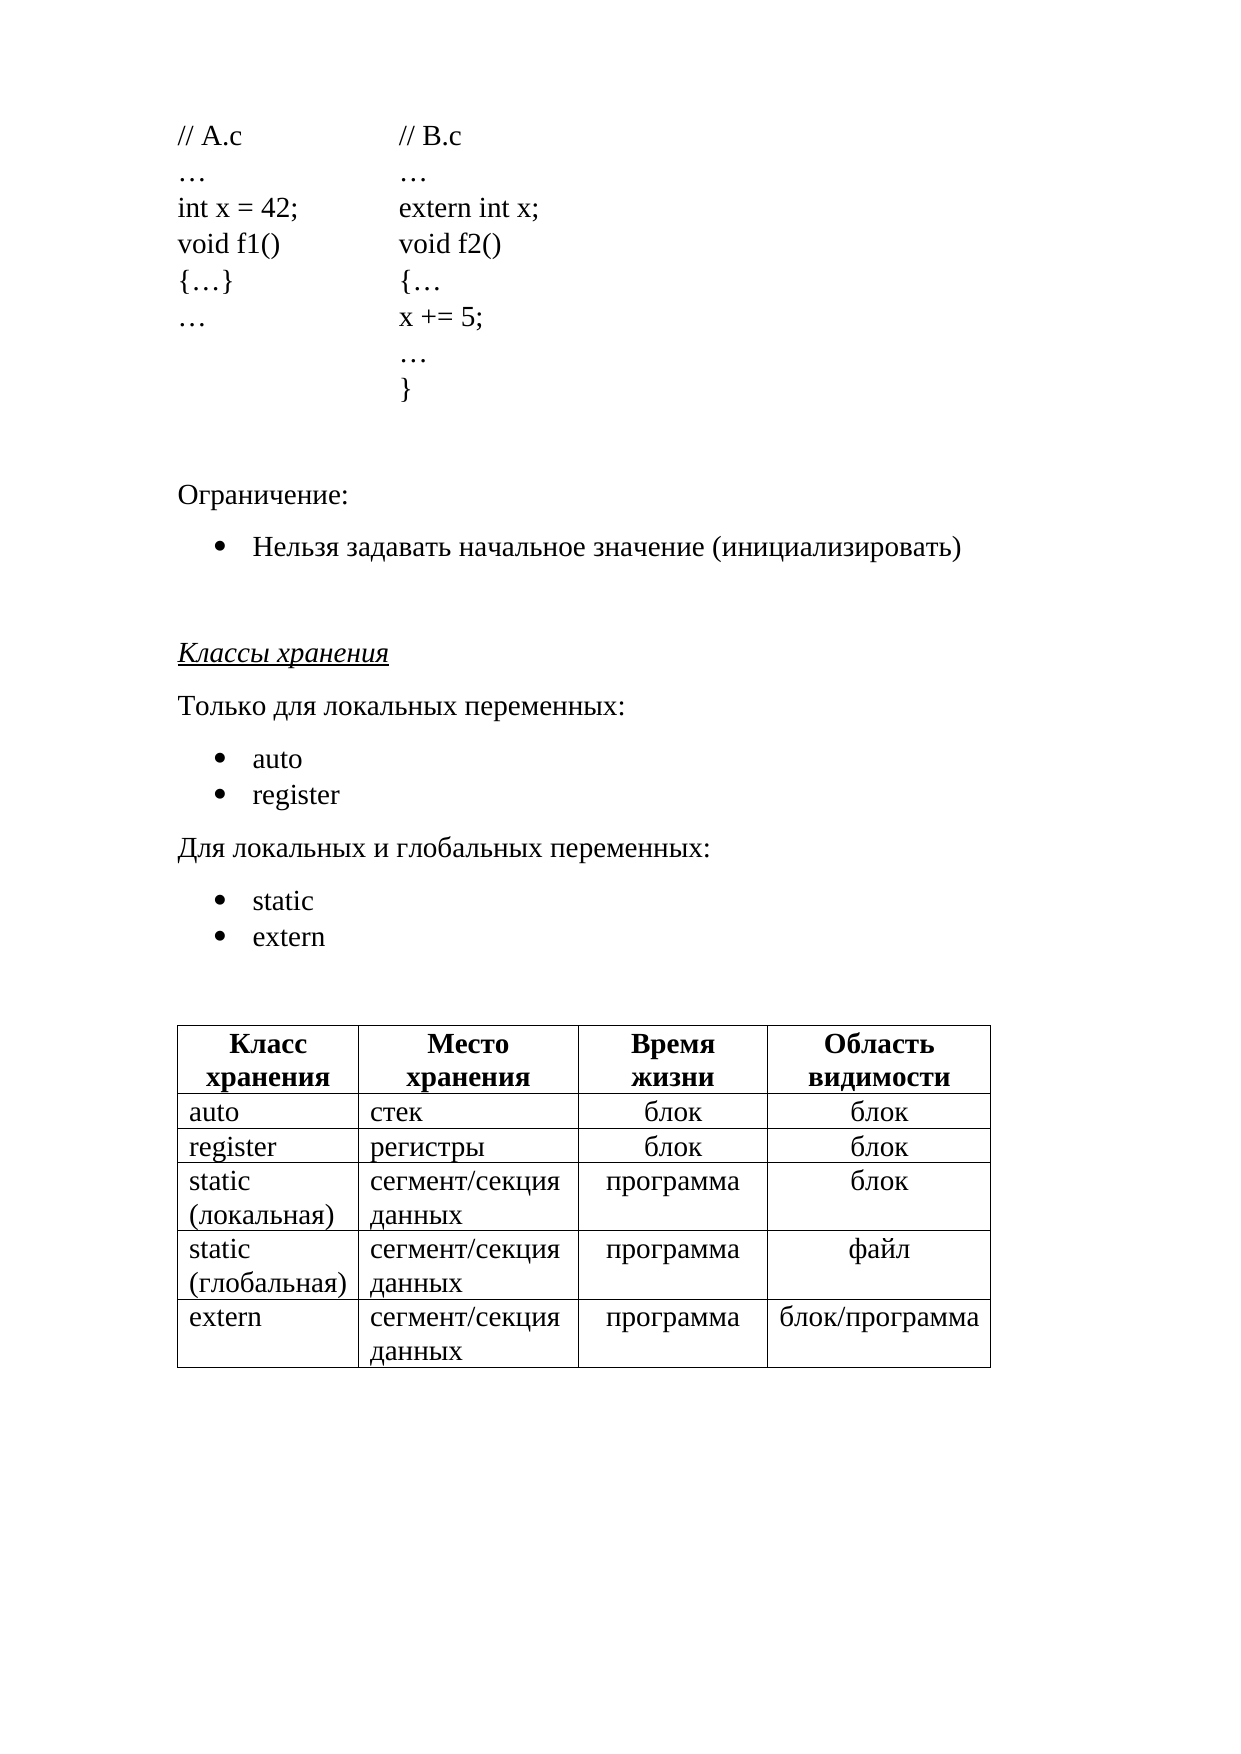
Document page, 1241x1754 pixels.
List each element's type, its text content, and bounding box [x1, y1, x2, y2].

table_cell файл [768, 1231, 990, 1298]
list extern [215, 919, 1152, 953]
table_cell стек [359, 1094, 578, 1128]
table_cell auto [178, 1094, 358, 1128]
table_cell блок [579, 1094, 767, 1128]
list register [215, 777, 1152, 811]
list static [215, 883, 1152, 917]
text Ограничение: [177, 477, 1152, 510]
table_cell блок [768, 1094, 990, 1128]
table_header Место хранения [359, 1026, 578, 1093]
table_header Класс хранения [178, 1026, 358, 1093]
table_cell блок/программа [768, 1300, 990, 1367]
table_cell программа [579, 1163, 767, 1230]
text Только для локальных переменных: [177, 688, 1152, 722]
table_cell static (локальная) [178, 1163, 358, 1230]
table_cell register [178, 1129, 358, 1162]
text Классы хранения [177, 635, 1152, 669]
table_cell extern [178, 1300, 358, 1367]
table_cell static (глобальная) [178, 1231, 358, 1298]
text // A.c // B.c … … int x = 42; extern int x; void f1() void f2() {…} {… … x += 5; … } [177, 118, 1152, 405]
table_cell сегмент/секция данных [359, 1231, 578, 1298]
table_cell сегмент/секция данных [359, 1163, 578, 1230]
list Нельзя задавать начальное значение (инициализировать) [215, 529, 1152, 563]
text Для локальных и глобальных переменных: [177, 830, 1152, 864]
table_cell программа [579, 1300, 767, 1367]
table_cell регистры [359, 1129, 578, 1162]
table_header Время жизни [579, 1026, 767, 1093]
table_cell сегмент/секция данных [359, 1300, 578, 1367]
list auto [215, 741, 1152, 774]
table_cell блок [579, 1129, 767, 1162]
table_cell блок [768, 1129, 990, 1162]
table_cell блок [768, 1163, 990, 1230]
table_header Область видимости [768, 1026, 990, 1093]
table_cell программа [579, 1231, 767, 1298]
